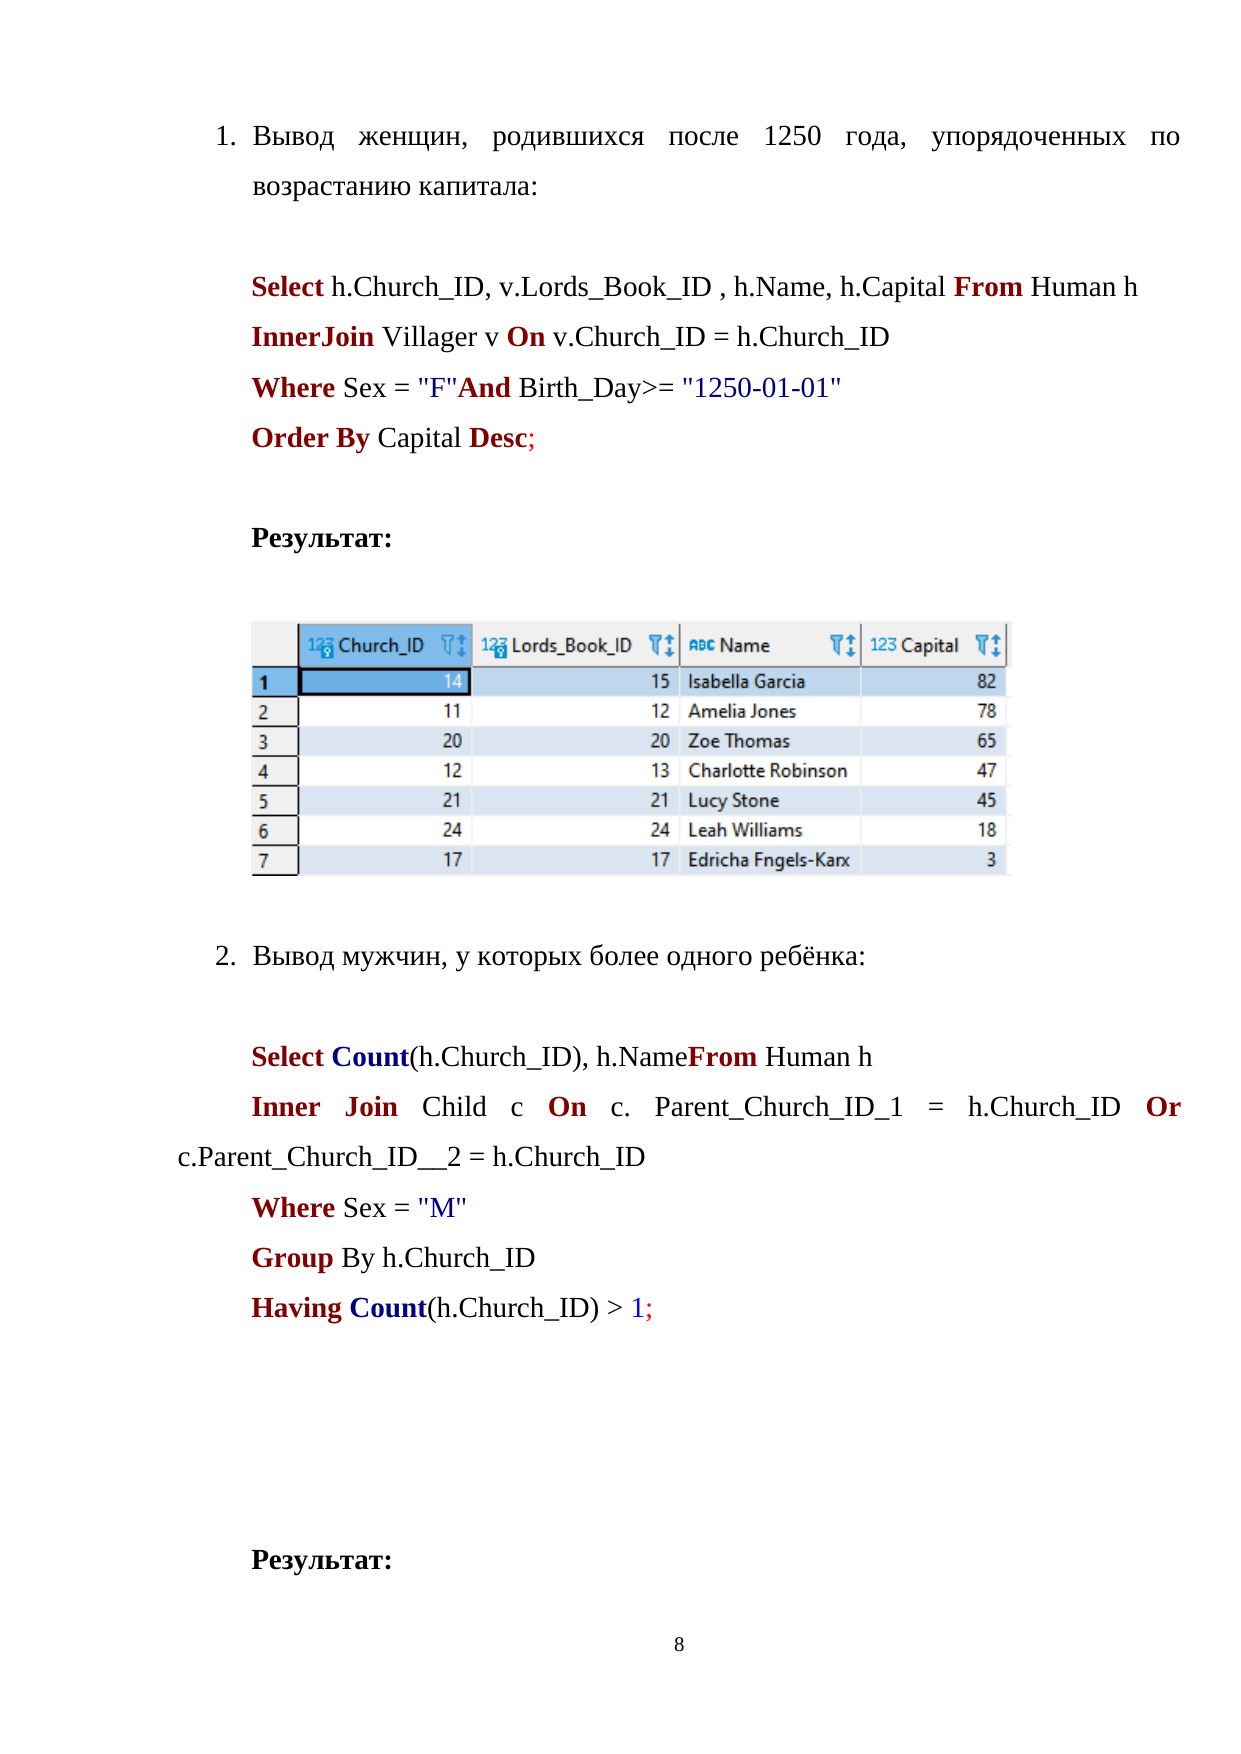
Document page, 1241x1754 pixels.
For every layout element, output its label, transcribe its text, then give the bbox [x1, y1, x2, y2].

text Having Count(h.Church_ID) > 1; [177, 1290, 1181, 1324]
text InnerJoin Villager v On v.Church_ID = h.Church_ID [177, 319, 1181, 353]
text Select Count(h.Church_ID), h.NameFrom Human h [177, 1039, 1181, 1072]
picture [251, 621, 1012, 876]
text Order By Capital Desc; [177, 420, 1181, 453]
list Вывод мужчин, у которых более одного ребёнка: [215, 938, 1181, 972]
text Результат: [177, 1542, 1181, 1576]
text Результат: [177, 521, 1181, 554]
text Inner Join Child c On c. Parent_Church_ID_1 = h.Church_ID Or c.Parent_Church_ID__2 = h.Church_ID [177, 1089, 1181, 1173]
list Вывод женщин, родившихся после 1250 года, упорядоченных по возрастанию капитала: [215, 118, 1181, 202]
text Where Sex = "M" [177, 1190, 1181, 1223]
text Where Sex = "F"And Birth_Day>= "1250-01-01" [177, 370, 1181, 403]
text Group By h.Church_ID [177, 1240, 1181, 1274]
text Select h.Church_ID, v.Lords_Book_ID , h.Name, h.Capital From Human h [177, 269, 1181, 303]
